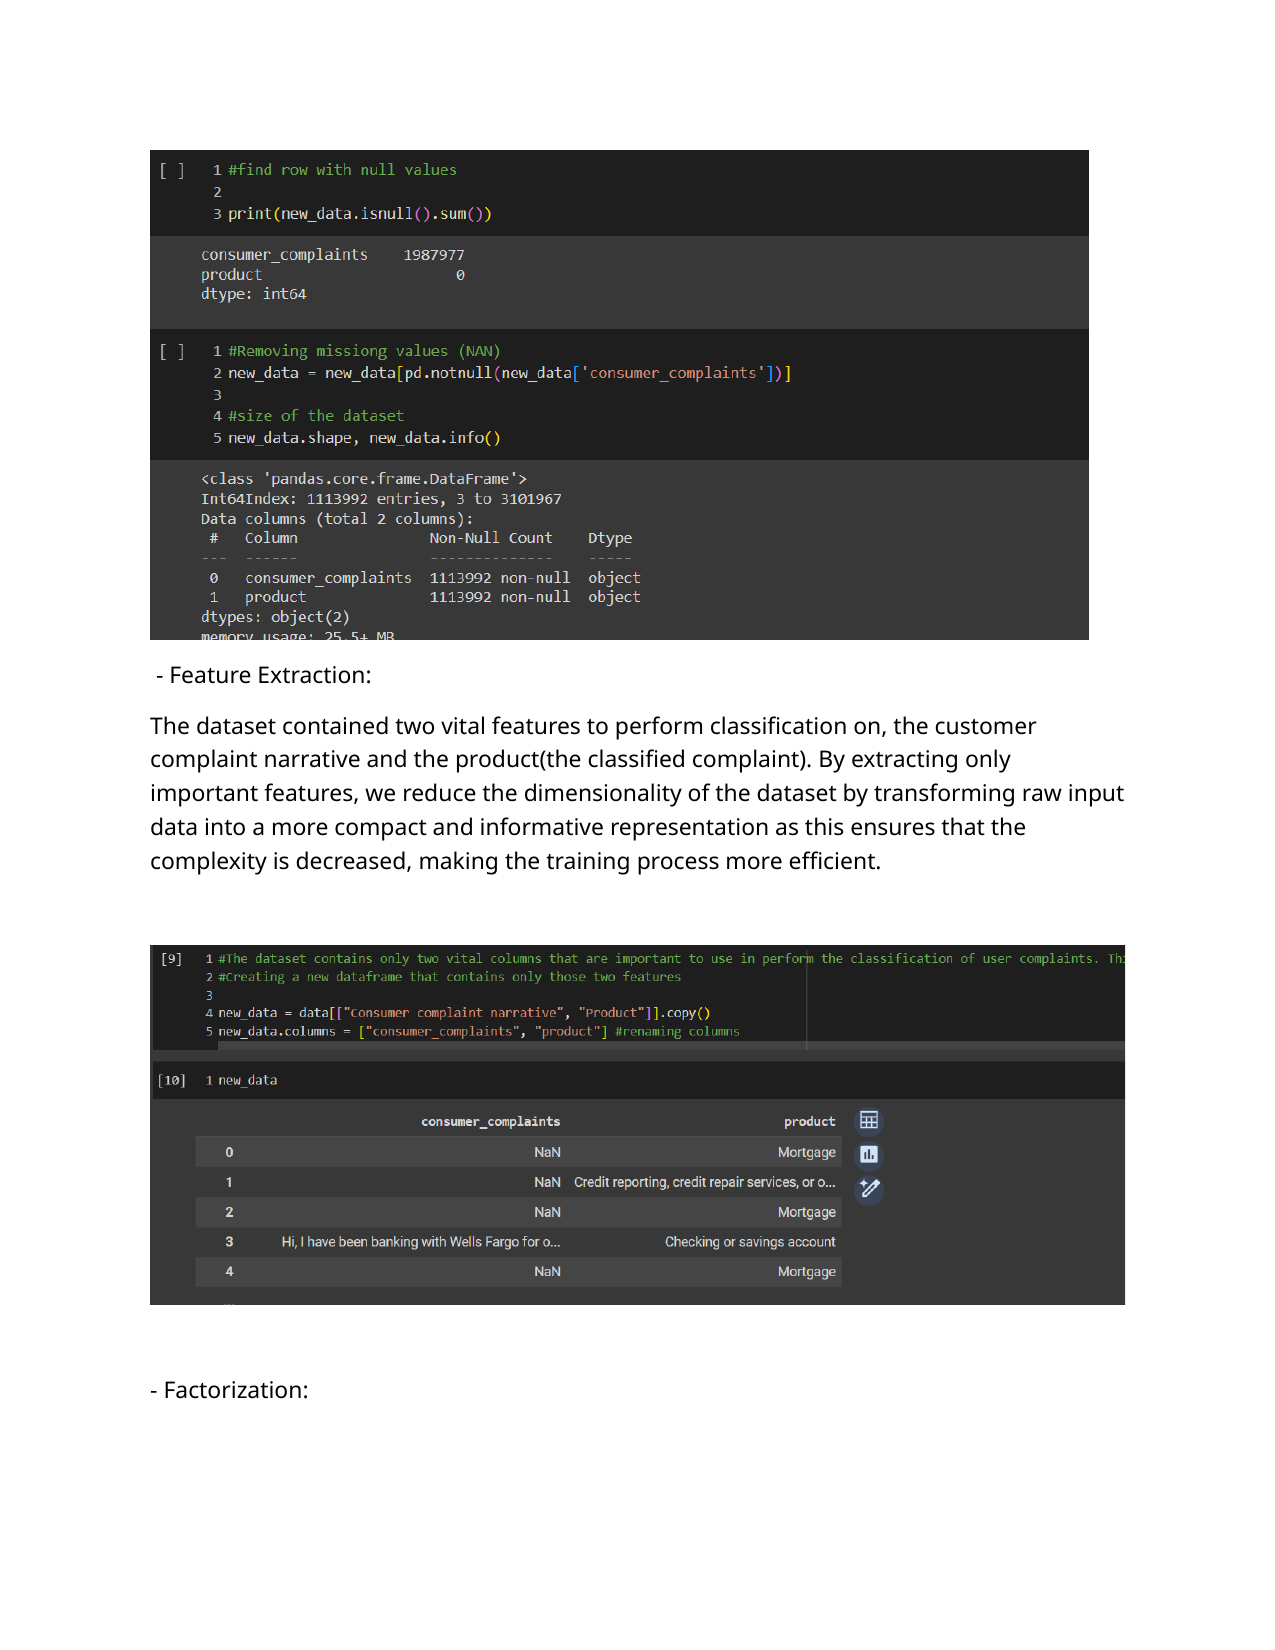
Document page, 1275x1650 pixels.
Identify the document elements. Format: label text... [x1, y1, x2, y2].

text - Feature Extraction: [150, 659, 1125, 690]
text The dataset contained two vital features to perform classification on, the customer complaint narrative and the product(the classified complaint). By extracting only important features, we reduce the dimensionality of the dataset by transforming raw input data into a more compact and informative representation as this ensures that the complexity is decreased, making the training process more efficient. [150, 709, 1125, 876]
picture [150, 945, 1125, 1305]
picture [150, 150, 1089, 640]
text - Factorization: [150, 1374, 1125, 1406]
